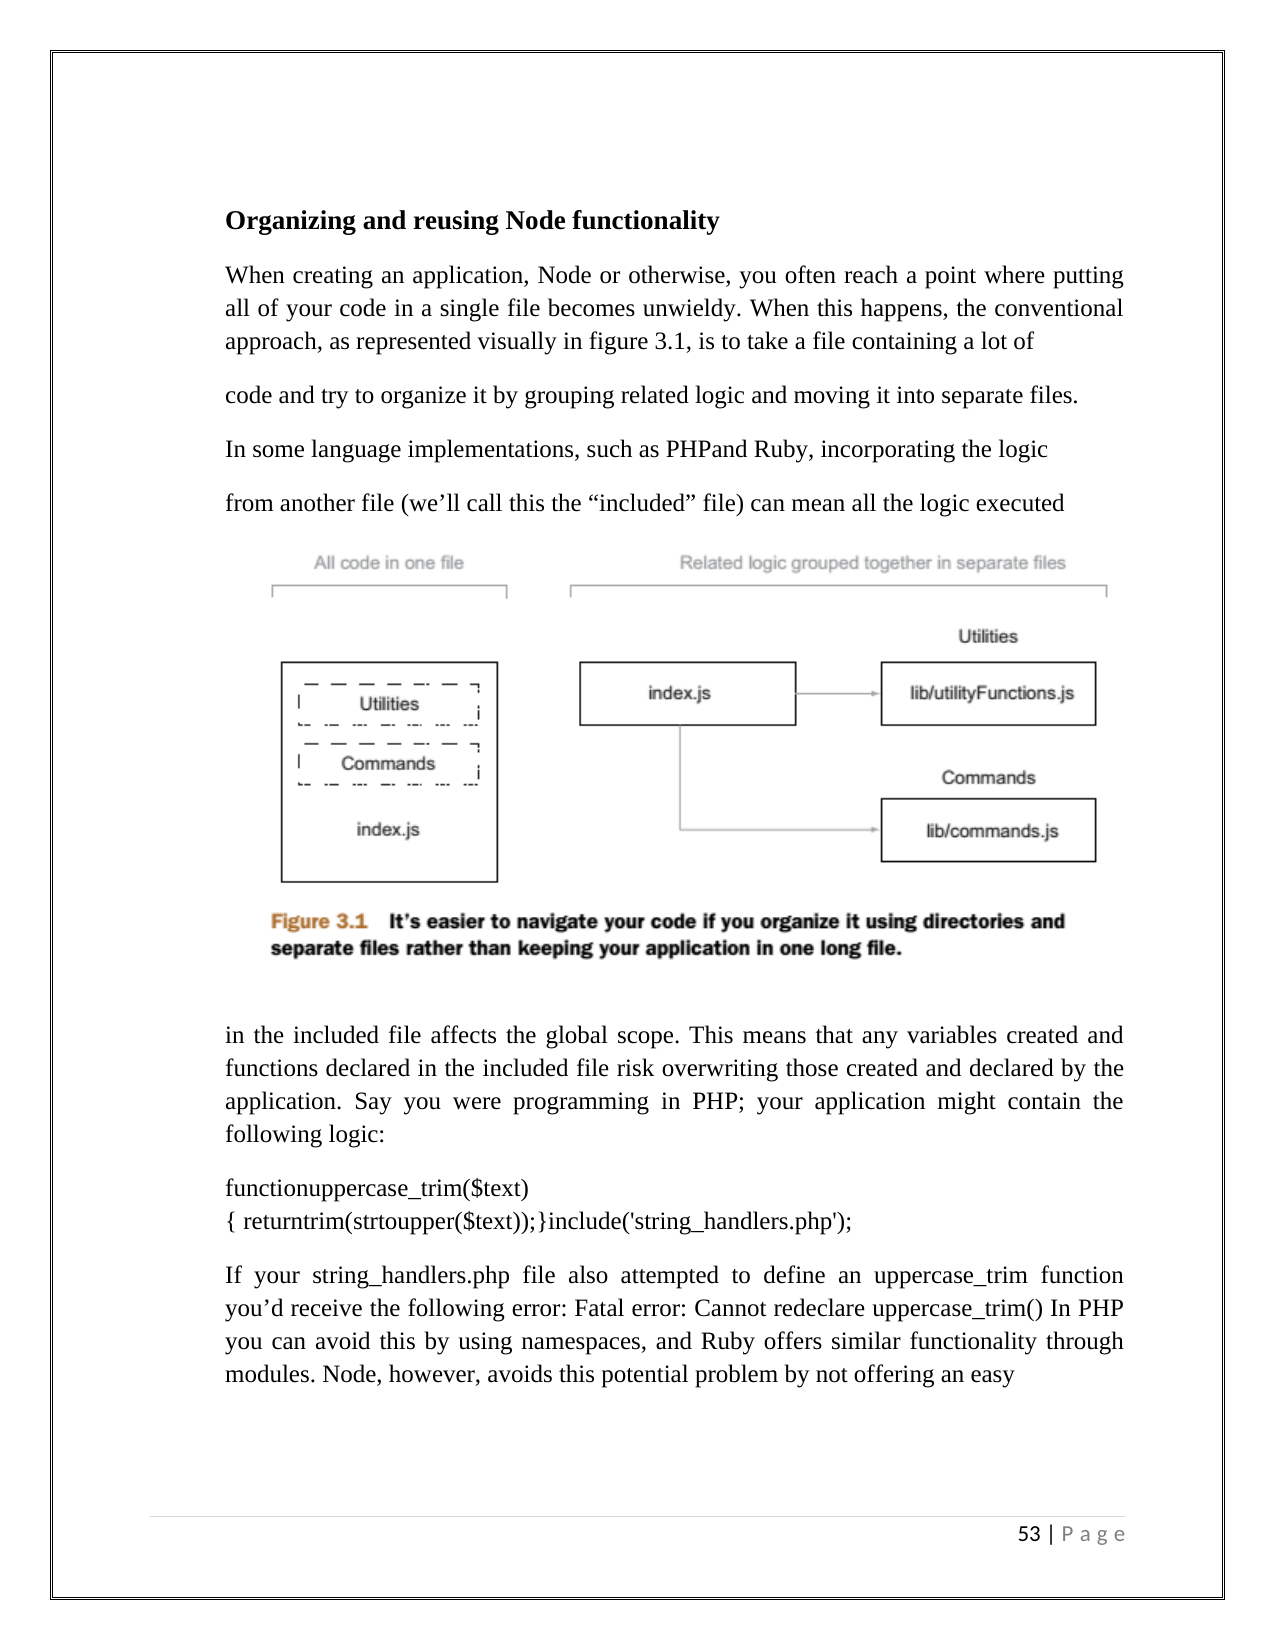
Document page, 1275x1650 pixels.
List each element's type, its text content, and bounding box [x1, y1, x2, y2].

text If your string_handlers.php file also attempted to define an uppercase_trim function you’d receive the following error: Fatal error: Cannot redeclare uppercase_trim() In PHP you can avoid this by using namespaces, and Ruby offers similar functionality through modules. Node, however, avoids this potential problem by not offering an easy [225, 1260, 1125, 1388]
text functionuppercase_trim($text){ returntrim(strtoupper($text));}include('string_handlers.php'); [225, 1173, 1125, 1235]
picture [225, 541, 1167, 996]
text In some language implementations, such as PHPand Ruby, incorporating the logic [225, 434, 1125, 463]
text Organizing and reusing Node functionality [225, 204, 1125, 235]
text from another file (we’ll call this the “included” file) can mean all the logic executed [225, 488, 1125, 517]
text in the included file affects the global scope. This means that any variables created and functions declared in the included file risk overwriting those created and declared by the application. Say you were programming in PHP; your application might contain the following logic: [225, 1020, 1125, 1148]
text When creating an application, Node or otherwise, you often reach a point where putting all of your code in a single file becomes unwieldy. When this happens, the conventional approach, as represented visually in figure 3.1, is to take a file containing a lot of [225, 260, 1125, 355]
text code and try to organize it by grouping related logic and moving it into separate files. [225, 380, 1125, 409]
